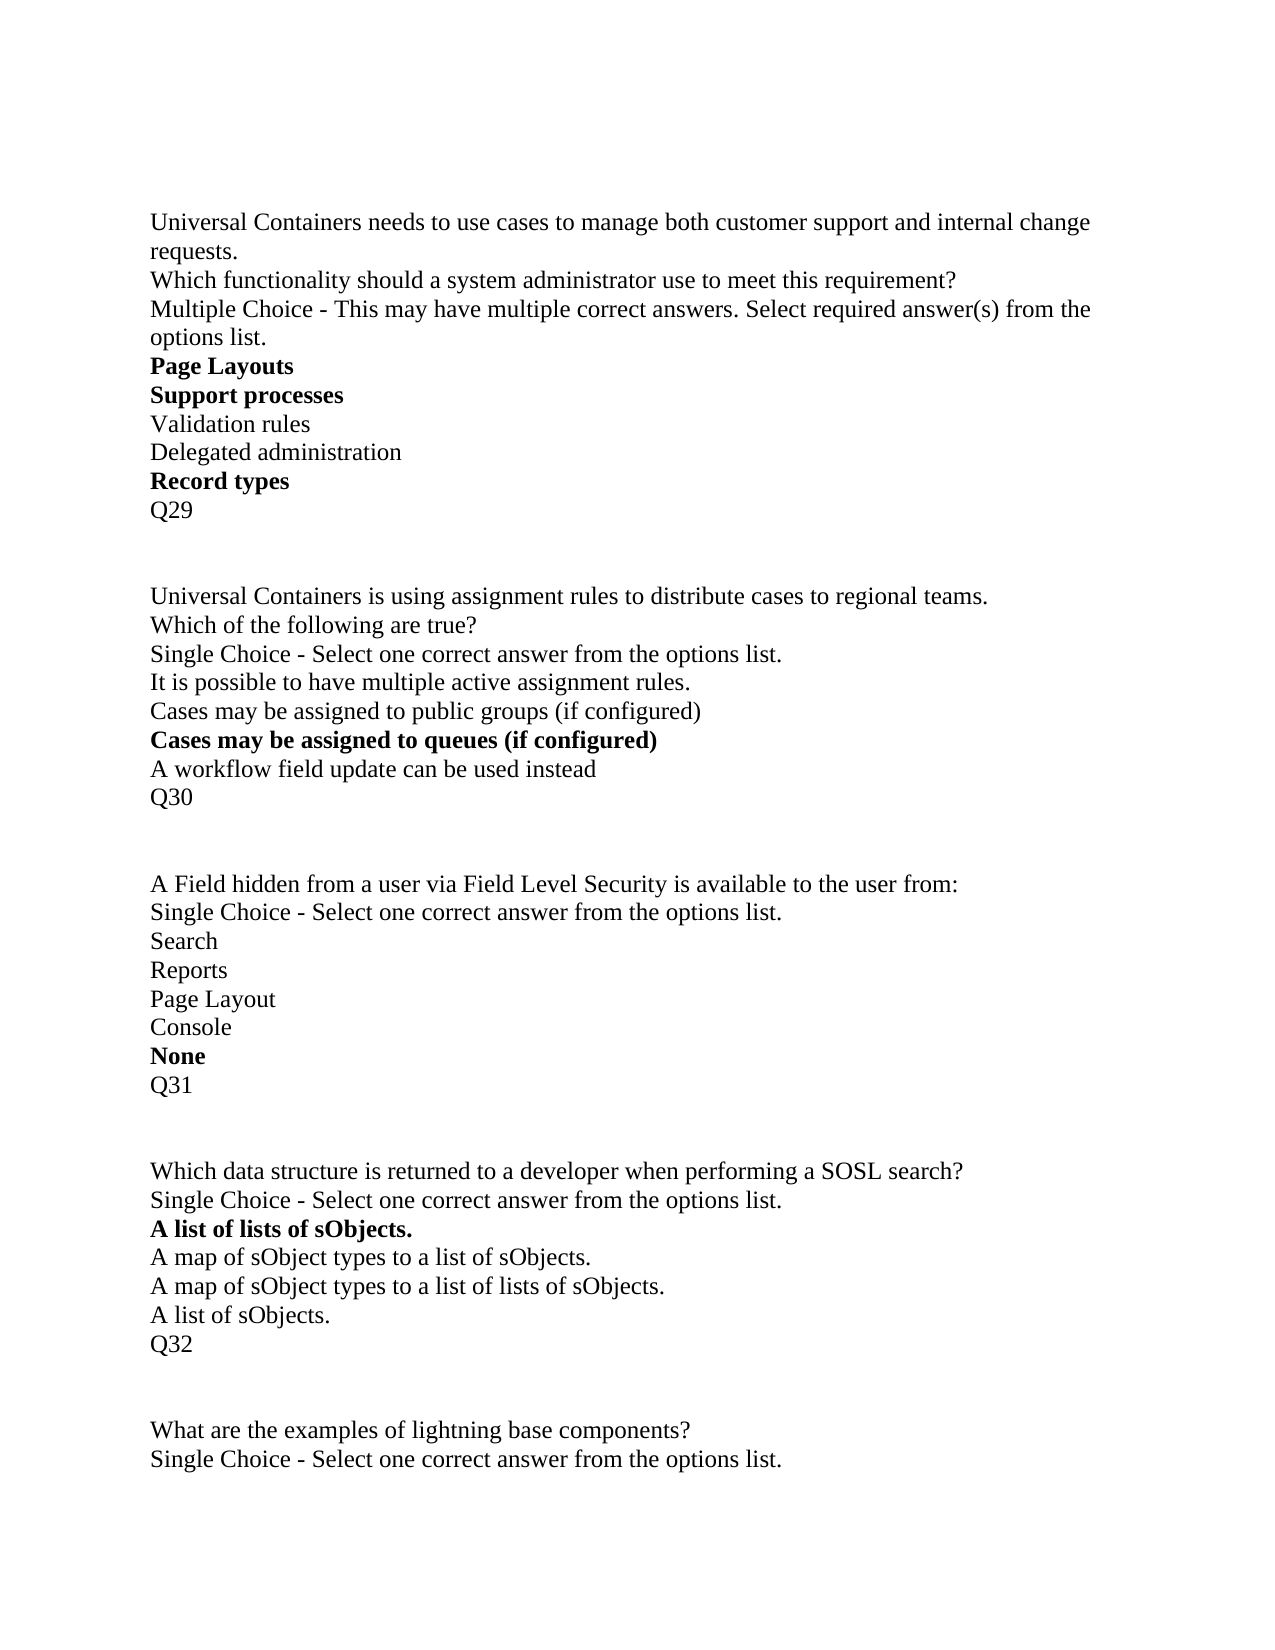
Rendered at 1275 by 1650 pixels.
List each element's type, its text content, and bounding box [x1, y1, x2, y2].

text Universal Containers needs to use cases to manage both customer support and internal change requests. [150, 207, 1125, 265]
text Q32 [150, 1329, 1125, 1357]
text Q30 [150, 782, 1125, 811]
text Universal Containers is using assignment rules to distribute cases to regional teams. [150, 581, 1125, 610]
text A list of sObjects. [150, 1300, 1125, 1329]
text Single Choice - Select one correct answer from the options list. [150, 897, 1125, 926]
text Q29 [150, 495, 1125, 524]
text Page Layouts [150, 351, 1125, 380]
text Single Choice - Select one correct answer from the options list. [150, 639, 1125, 667]
text Single Choice - Select one correct answer from the options list. [150, 1185, 1125, 1214]
text A map of sObject types to a list of lists of sObjects. [150, 1271, 1125, 1300]
text Record types [150, 466, 1125, 495]
text It is possible to have multiple active assignment rules. [150, 667, 1125, 696]
text Which of the following are true? [150, 610, 1125, 639]
text What are the examples of lightning base components? [150, 1415, 1125, 1444]
text Cases may be assigned to queues (if configured) [150, 725, 1125, 754]
text Page Layout [150, 984, 1125, 1012]
text A map of sObject types to a list of sObjects. [150, 1242, 1125, 1271]
text Support processes [150, 380, 1125, 409]
text Which data structure is returned to a developer when performing a SOSL search? [150, 1156, 1125, 1185]
text Delegated administration [150, 437, 1125, 466]
text Single Choice - Select one correct answer from the options list. [150, 1444, 1125, 1472]
text Console [150, 1012, 1125, 1041]
text Search [150, 926, 1125, 955]
text A list of lists of sObjects. [150, 1214, 1125, 1242]
text Q31 [150, 1070, 1125, 1099]
text A workflow field update can be used instead [150, 754, 1125, 782]
text Reports [150, 955, 1125, 984]
text Validation rules [150, 409, 1125, 437]
text Multiple Choice - This may have multiple correct answers. Select required answer(s) from the options list. [150, 294, 1125, 351]
text None [150, 1041, 1125, 1070]
text Cases may be assigned to public groups (if configured) [150, 696, 1125, 725]
text Which functionality should a system administrator use to meet this requirement? [150, 265, 1125, 294]
text A Field hidden from a user via Field Level Security is available to the user from: [150, 869, 1125, 897]
